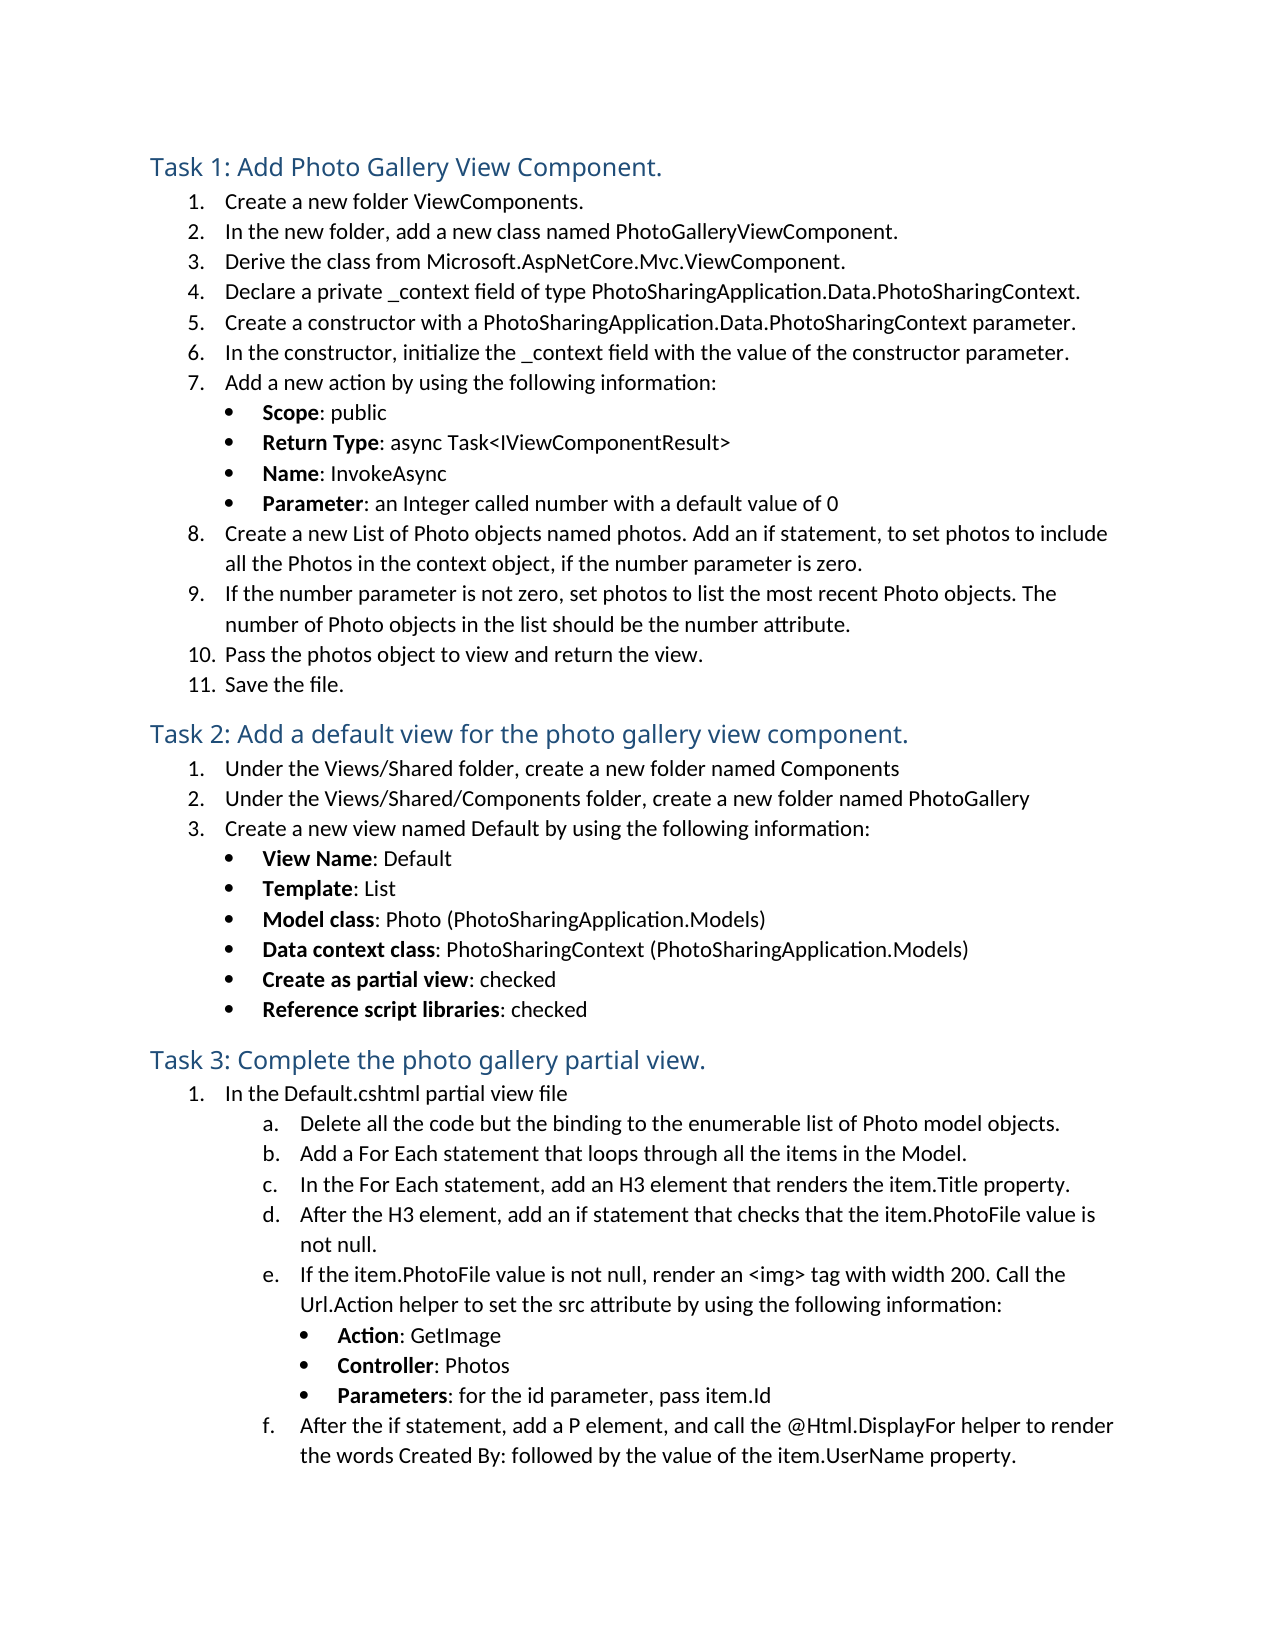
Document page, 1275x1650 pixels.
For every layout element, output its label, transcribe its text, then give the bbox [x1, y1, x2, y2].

list If the number parameter is not zero, set photos to list the most recent Photo objects. The number of Photo objects in the list should be the number attribute. [187, 579, 1125, 638]
list Pass the photos object to view and return the view. [187, 640, 1125, 668]
list In the For Each statement, add an H3 element that renders the item.Title property. [262, 1170, 1125, 1198]
list Parameters: for the id parameter, pass item.Id [300, 1381, 1125, 1409]
list Create a new folder ViewComponents. [187, 187, 1125, 215]
list Create a new List of Photo objects named photos. Add an if statement, to set photos to include all the Photos in the context object, if the number parameter is zero. [187, 519, 1125, 577]
subtitle Task 1: Add Photo Gallery View Component. [150, 150, 1125, 184]
list Data context class: PhotoSharingContext (PhotoSharingApplication.Models) [225, 935, 1125, 963]
list Add a For Each statement that loops through all the items in the Model. [262, 1139, 1125, 1167]
list Return Type: async Task<IViewComponentResult> [225, 428, 1125, 456]
list Create as partial view: checked [225, 965, 1125, 993]
list Scope: public [225, 398, 1125, 426]
list Controller: Photos [300, 1351, 1125, 1379]
list In the new folder, add a new class named PhotoGalleryViewComponent. [187, 217, 1125, 245]
list Model class: Photo (PhotoSharingApplication.Models) [225, 905, 1125, 933]
list Declare a private _context field of type PhotoSharingApplication.Data.PhotoSharingContext. [187, 277, 1125, 305]
subtitle Task 3: Complete the photo gallery partial view. [150, 1042, 1125, 1076]
list Delete all the code but the binding to the enumerable list of Photo model objects. [262, 1109, 1125, 1137]
list Save the file. [187, 670, 1125, 698]
list Create a constructor with a PhotoSharingApplication.Data.PhotoSharingContext parameter. [187, 308, 1125, 336]
list Under the Views/Shared/Components folder, create a new folder named PhotoGallery [187, 784, 1125, 812]
list View Name: Default [225, 844, 1125, 872]
list Template: List [225, 874, 1125, 903]
list Parameter: an Integer called number with a default value of 0 [225, 489, 1125, 517]
list After the H3 element, add an if statement that checks that the item.PhotoFile value is not null. [262, 1200, 1125, 1258]
list In the Default.cshtml partial view file [187, 1079, 1125, 1107]
subtitle Task 2: Add a default view for the photo gallery view component. [150, 717, 1125, 751]
list Add a new action by using the following information: [187, 368, 1125, 396]
list If the item.PhotoFile value is not null, render an <img> tag with width 200. Call the Url.Action helper to set the src attribute by using the following information: [262, 1260, 1125, 1318]
list Under the Views/Shared folder, create a new folder named Components [187, 754, 1125, 782]
list Derive the class from Microsoft.AspNetCore.Mvc.ViewComponent. [187, 247, 1125, 275]
list Reference script libraries: checked [225, 995, 1125, 1023]
list In the constructor, initialize the _context field with the value of the constructor parameter. [187, 338, 1125, 366]
list Action: GetImage [300, 1321, 1125, 1349]
list Create a new view named Default by using the following information: [187, 814, 1125, 842]
list After the if statement, add a P element, and call the @Html.DisplayFor helper to render the words Created By: followed by the value of the item.UserName property. [262, 1411, 1125, 1469]
list Name: InvokeAsync [225, 459, 1125, 487]
